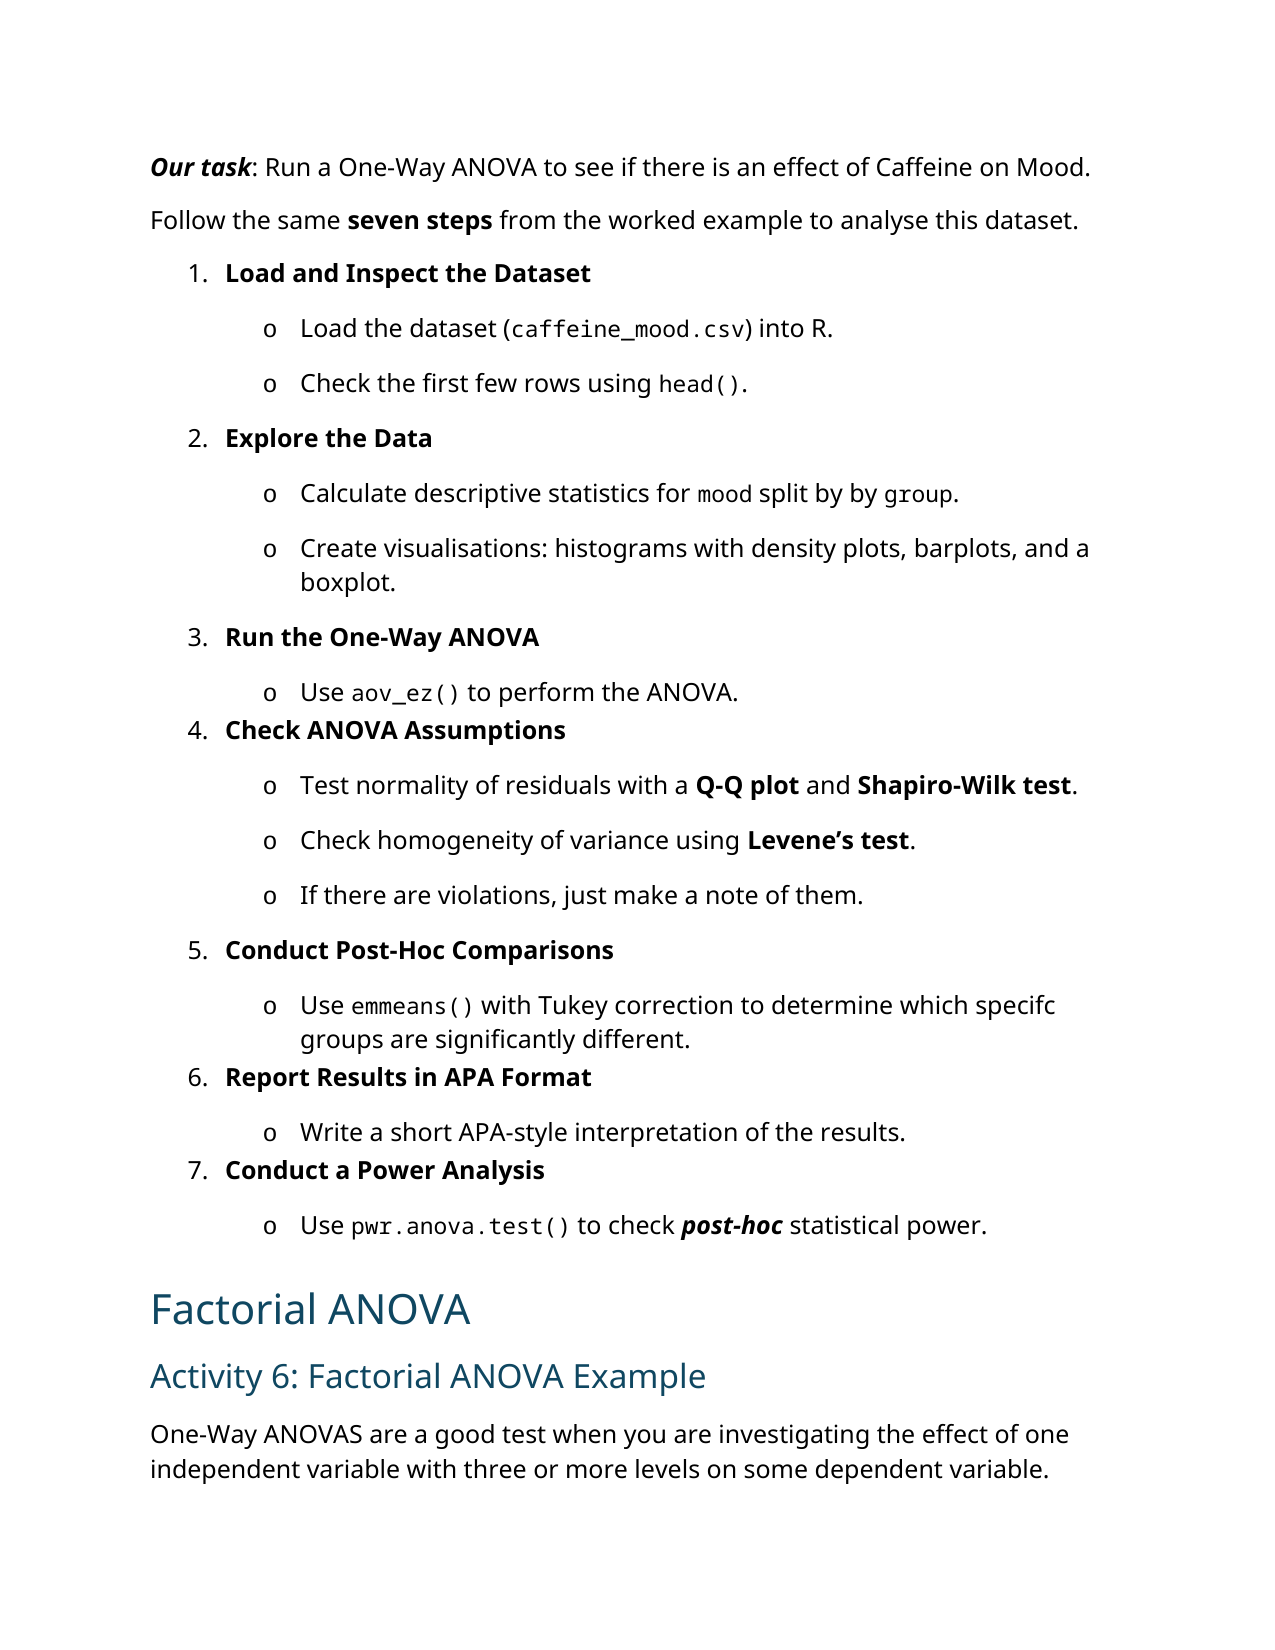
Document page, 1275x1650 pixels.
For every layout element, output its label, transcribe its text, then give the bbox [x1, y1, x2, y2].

list Conduct a Power Analysis [187, 1153, 1125, 1187]
list Create visualisations: histograms with density plots, barplots, and a boxplot. [262, 531, 1125, 599]
list Check the first few rows using head(). [262, 366, 1125, 400]
list Check homogeneity of variance using Levene’s test. [262, 823, 1125, 857]
list Report Results in APA Format [187, 1060, 1125, 1094]
list Explore the Data [187, 421, 1125, 455]
subtitle Factorial ANOVA [150, 1279, 1125, 1336]
text Follow the same seven steps from the worked example to analyse this dataset. [150, 203, 1125, 237]
list Calculate descriptive statistics for mood split by by group. [262, 476, 1125, 510]
list Conduct Post-Hoc Comparisons [187, 933, 1125, 967]
list Check ANOVA Assumptions [187, 713, 1125, 747]
list Run the One-Way ANOVA [187, 620, 1125, 654]
list Use emmeans() with Tukey correction to determine which specifc groups are significantly different. [262, 988, 1125, 1056]
subtitle Activity 6: Factorial ANOVA Example [150, 1353, 1125, 1398]
list If there are violations, just make a note of them. [262, 878, 1125, 912]
list Load and Inspect the Dataset [187, 256, 1125, 290]
list Use pwr.anova.test() to check post-hoc statistical power. [262, 1208, 1125, 1242]
list Load the dataset (caffeine_mood.csv) into R. [262, 311, 1125, 345]
text Our task: Run a One-Way ANOVA to see if there is an effect of Caffeine on Mood. [150, 150, 1125, 184]
list Use aov_ez() to perform the ANOVA. [262, 675, 1125, 709]
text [150, 1417, 1125, 1485]
list Write a short APA-style interpretation of the results. [262, 1115, 1125, 1149]
list Test normality of residuals with a Q-Q plot and Shapiro-Wilk test. [262, 768, 1125, 802]
